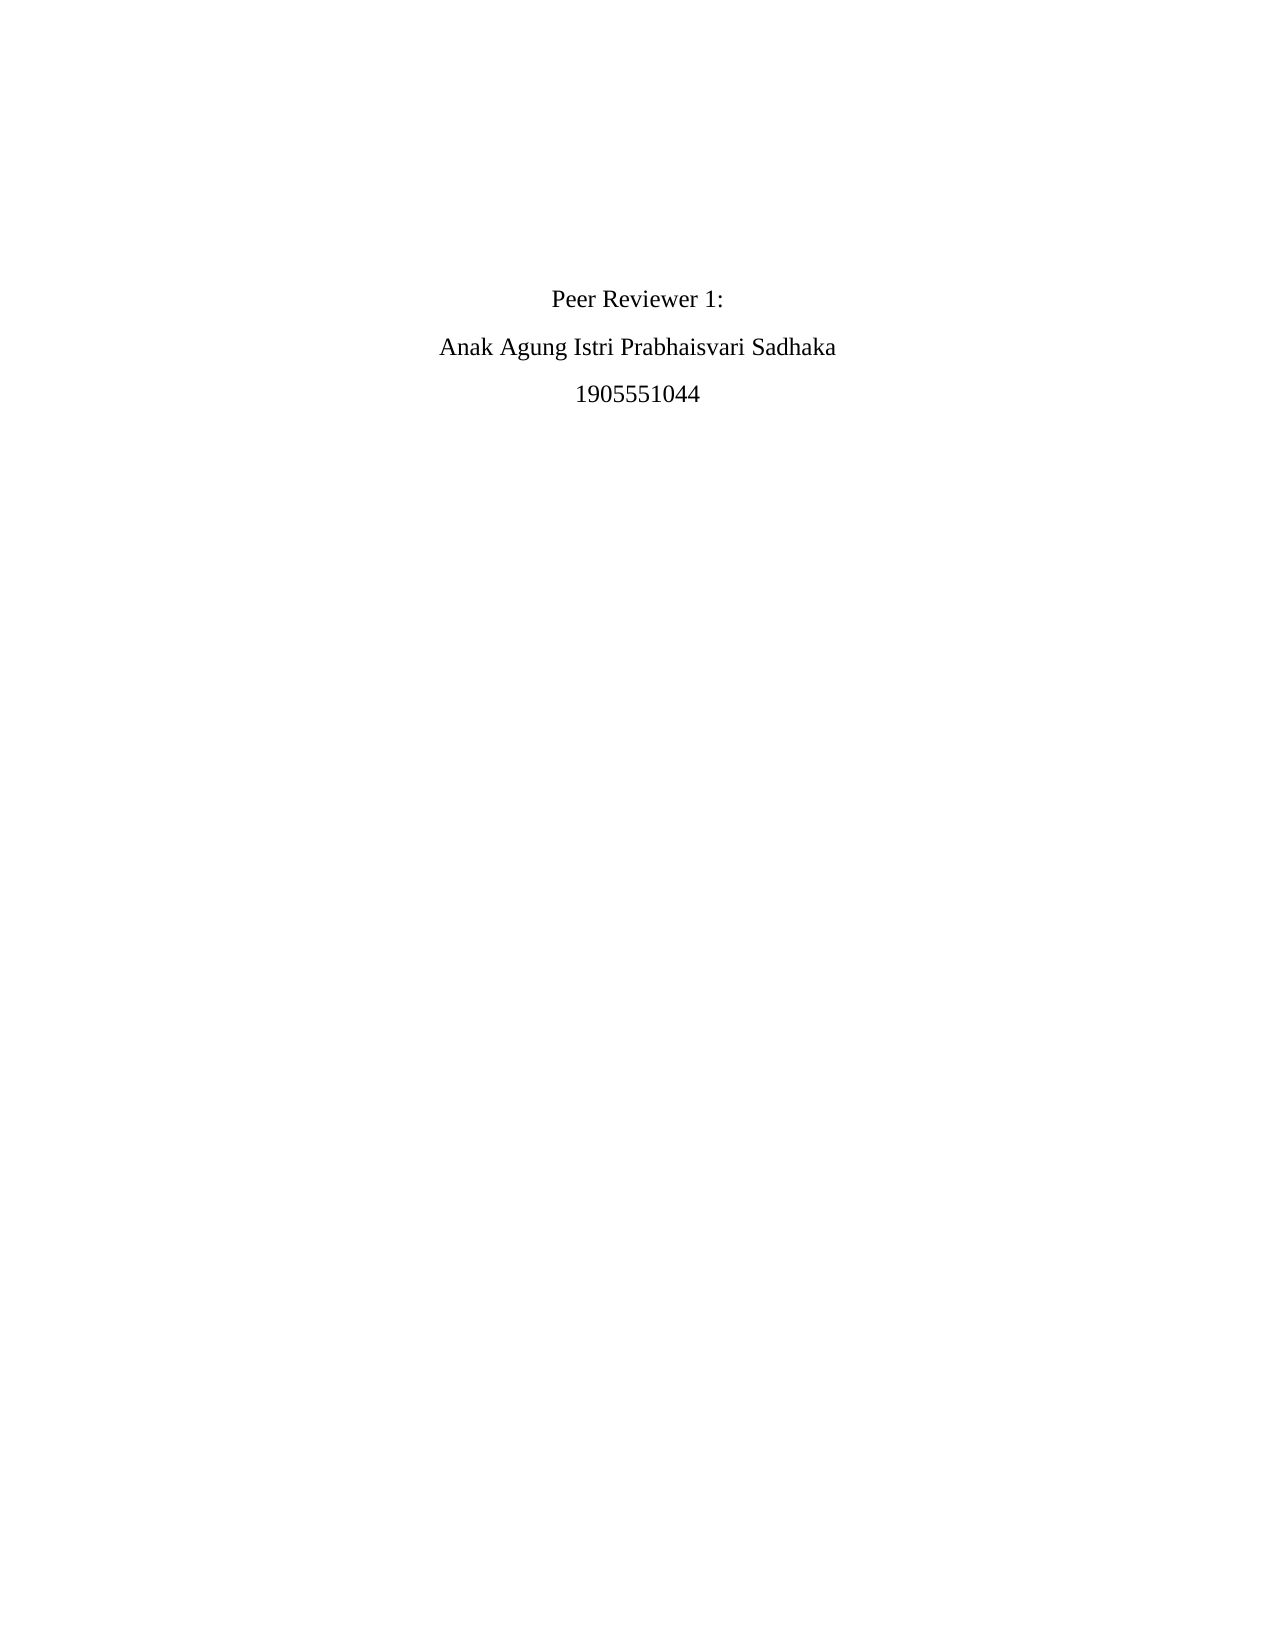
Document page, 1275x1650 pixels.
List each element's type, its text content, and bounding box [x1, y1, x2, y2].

text Anak Agung Istri Prabhaisvari Sadhaka [177, 332, 1098, 360]
text 1905551044 [177, 379, 1098, 408]
text Peer Reviewer 1: [177, 284, 1098, 313]
